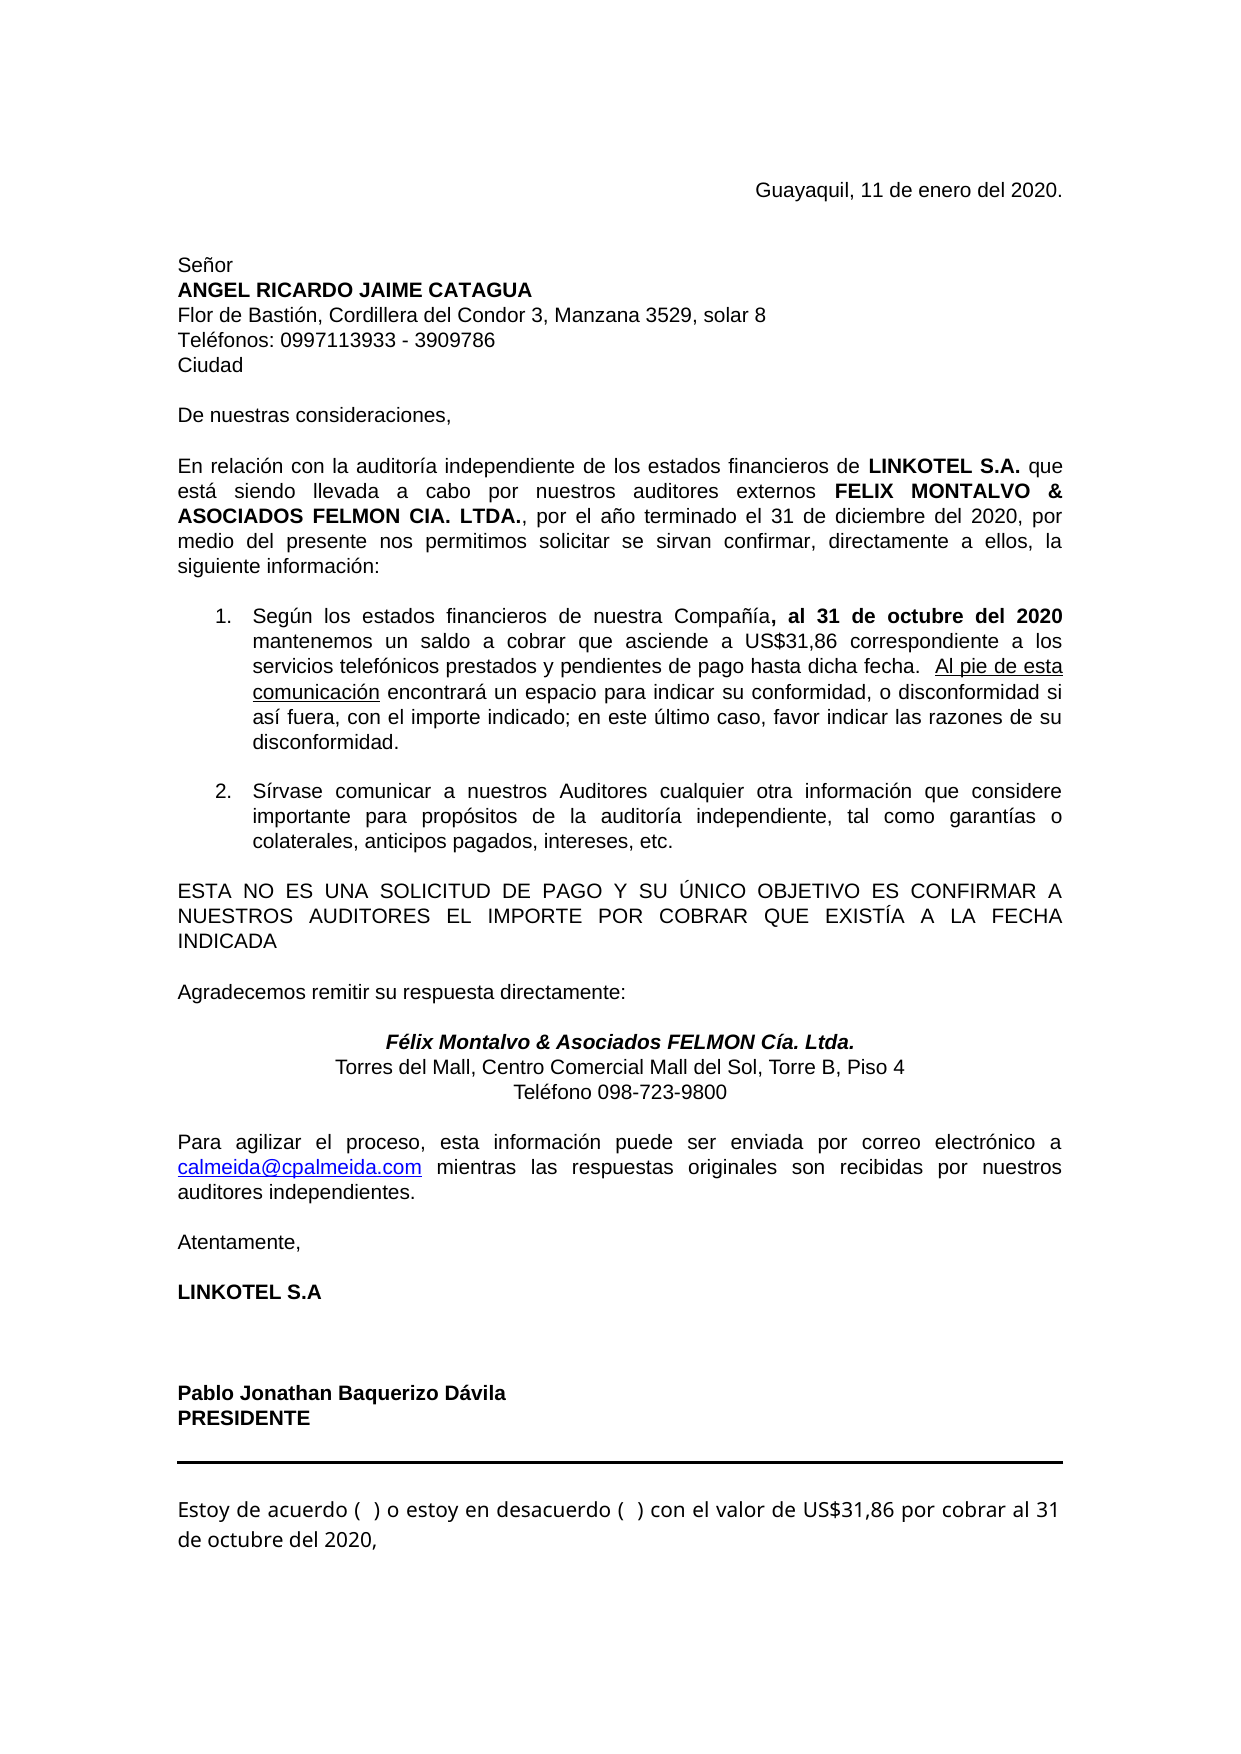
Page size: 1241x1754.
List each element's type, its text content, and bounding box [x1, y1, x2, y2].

text Pablo Jonathan Baquerizo Dávila [177, 1381, 1063, 1404]
text ESTA NO ES UNA SOLICITUD DE PAGO Y SU ÚNICO OBJETIVO ES CONFIRMAR A NUESTROS AUDITORES EL IMPORTE POR COBRAR QUE EXISTÍA A LA FECHA INDICADA [177, 879, 1063, 953]
text Estoy de acuerdo ( ) o estoy en desacuerdo ( ) con el valor de US$31,86 por cobrar al 31 de octubre del 2020, [177, 1496, 1063, 1554]
text ANGEL RICARDO JAIME CATAGUA [177, 278, 1063, 302]
text LINKOTEL S.A [177, 1280, 1063, 1304]
text Agradecemos remitir su respuesta directamente: [177, 979, 1063, 1003]
text Señor [177, 253, 1063, 277]
text Flor de Bastión, Cordillera del Condor 3, Manzana 3529, solar 8 [177, 303, 1063, 327]
text Teléfonos: 0997113933 - 3909786 [177, 328, 1063, 352]
text Félix Montalvo & Asociados FELMON Cía. Ltda. [177, 1030, 1063, 1054]
text Guayaquil, 11 de enero del 2020. [177, 177, 1063, 201]
list Sírvase comunicar a nuestros Auditores cualquier otra información que considere importante para propósitos de la auditoría independiente, tal como garantías o colaterales, anticipos pagados, intereses, etc. [215, 779, 1063, 853]
text Torres del Mall, Centro Comercial Mall del Sol, Torre B, Piso 4 [177, 1055, 1063, 1079]
text Para agilizar el proceso, esta información puede ser enviada por correo electrónico a calmeida@cpalmeida.com mientras las respuestas originales son recibidas por nuestros auditores independientes. [177, 1129, 1063, 1204]
text Ciudad [177, 353, 1063, 377]
text En relación con la auditoría independiente de los estados financieros de LINKOTEL S.A. que está siendo llevada a cabo por nuestros auditores externos FELIX MONTALVO & ASOCIADOS FELMON CIA. LTDA., por el año terminado el 31 de diciembre del 2020, por medio del presente nos permitimos solicitar se sirvan confirmar, directamente a ellos, la siguiente información: [177, 453, 1063, 578]
list Según los estados financieros de nuestra Compañía, al 31 de octubre del 2020 mantenemos un saldo a cobrar que asciende a US$31,86 correspondiente a los servicios telefónicos prestados y pendientes de pago hasta dicha fecha. Al pie de esta comunicación encontrará un espacio para indicar su conformidad, o disconformidad si así fuera, con el importe indicado; en este último caso, favor indicar las razones de su disconformidad. [215, 604, 1063, 754]
text PRESIDENTE [177, 1406, 1063, 1430]
text Teléfono 098-723-9800 [177, 1079, 1063, 1103]
text Atentamente, [177, 1230, 1063, 1254]
text De nuestras consideraciones, [177, 403, 1063, 427]
